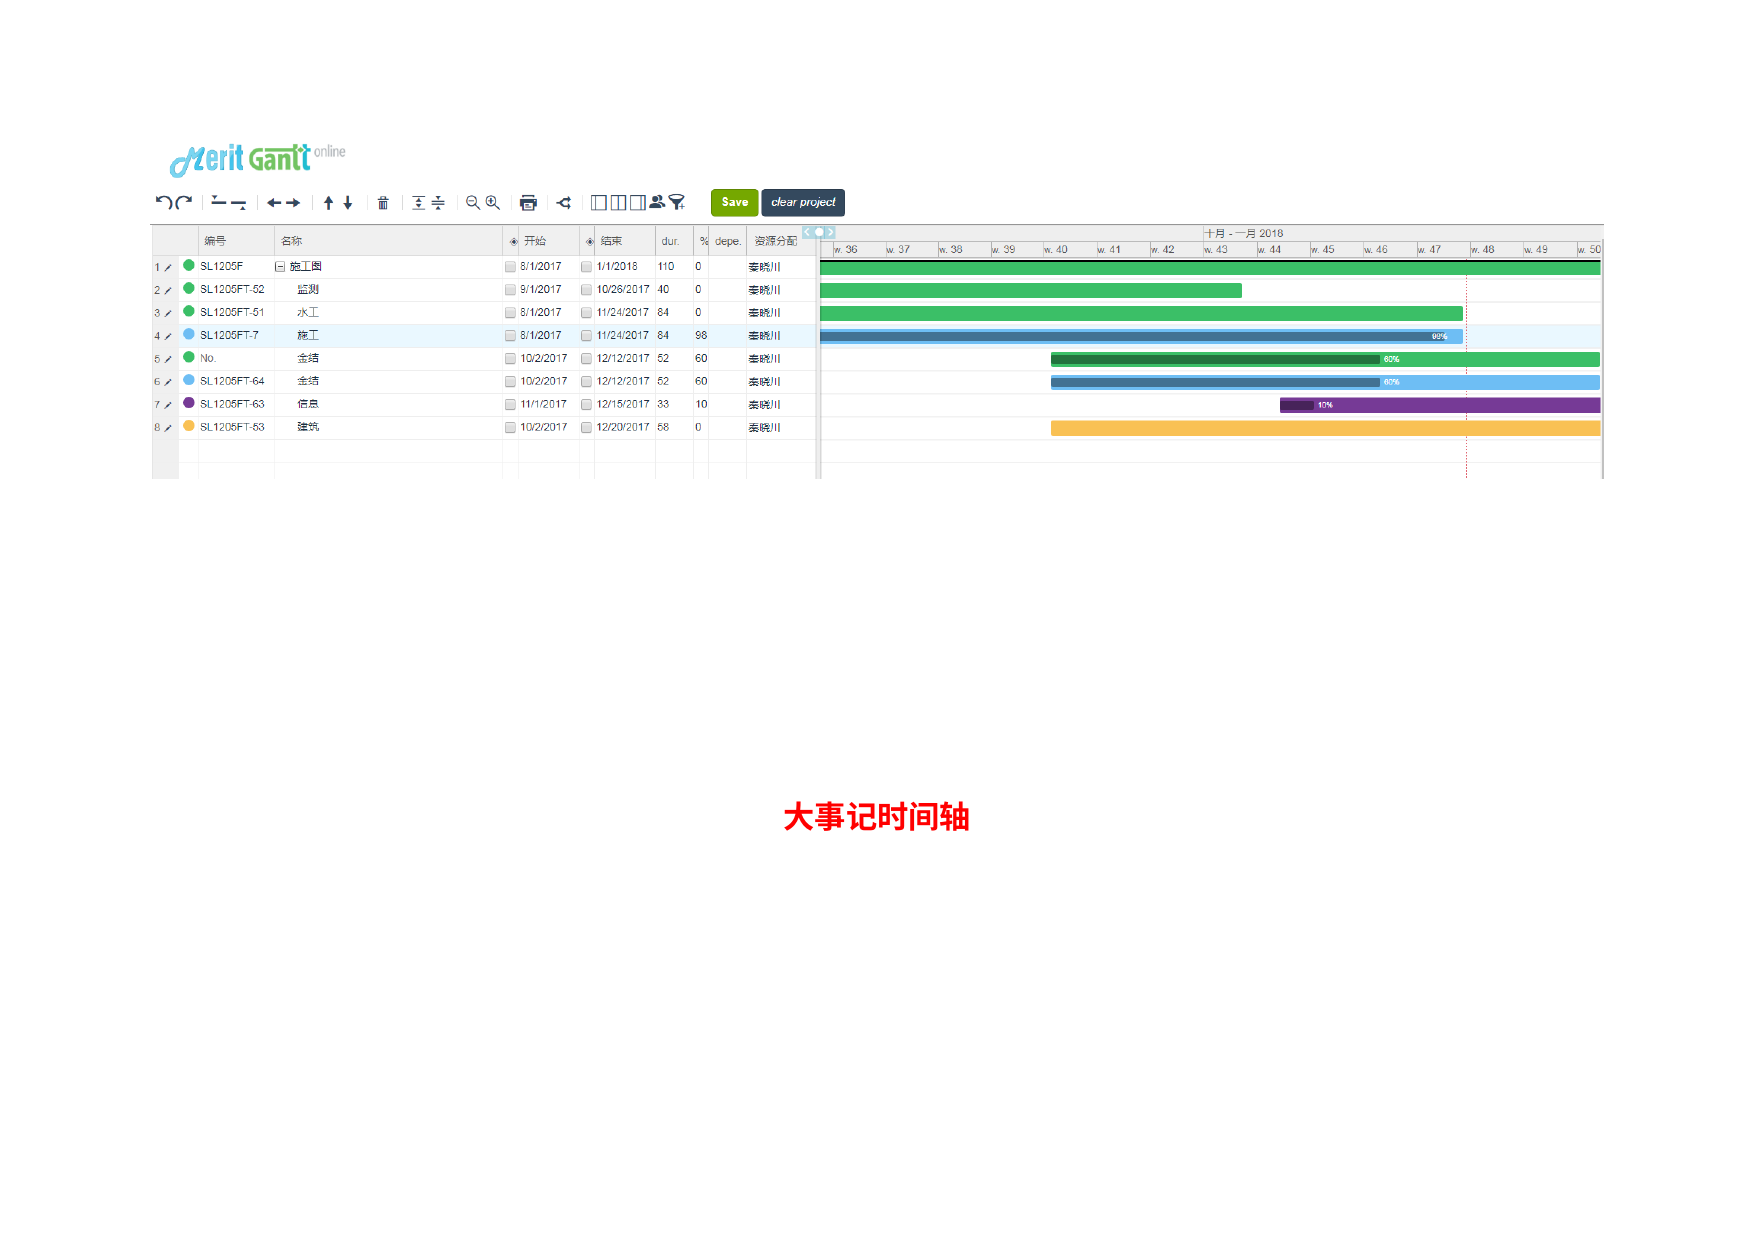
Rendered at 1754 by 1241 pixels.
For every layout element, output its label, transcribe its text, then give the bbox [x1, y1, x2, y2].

picture [150, 132, 1604, 479]
text 大事记时间轴 [150, 783, 1604, 848]
